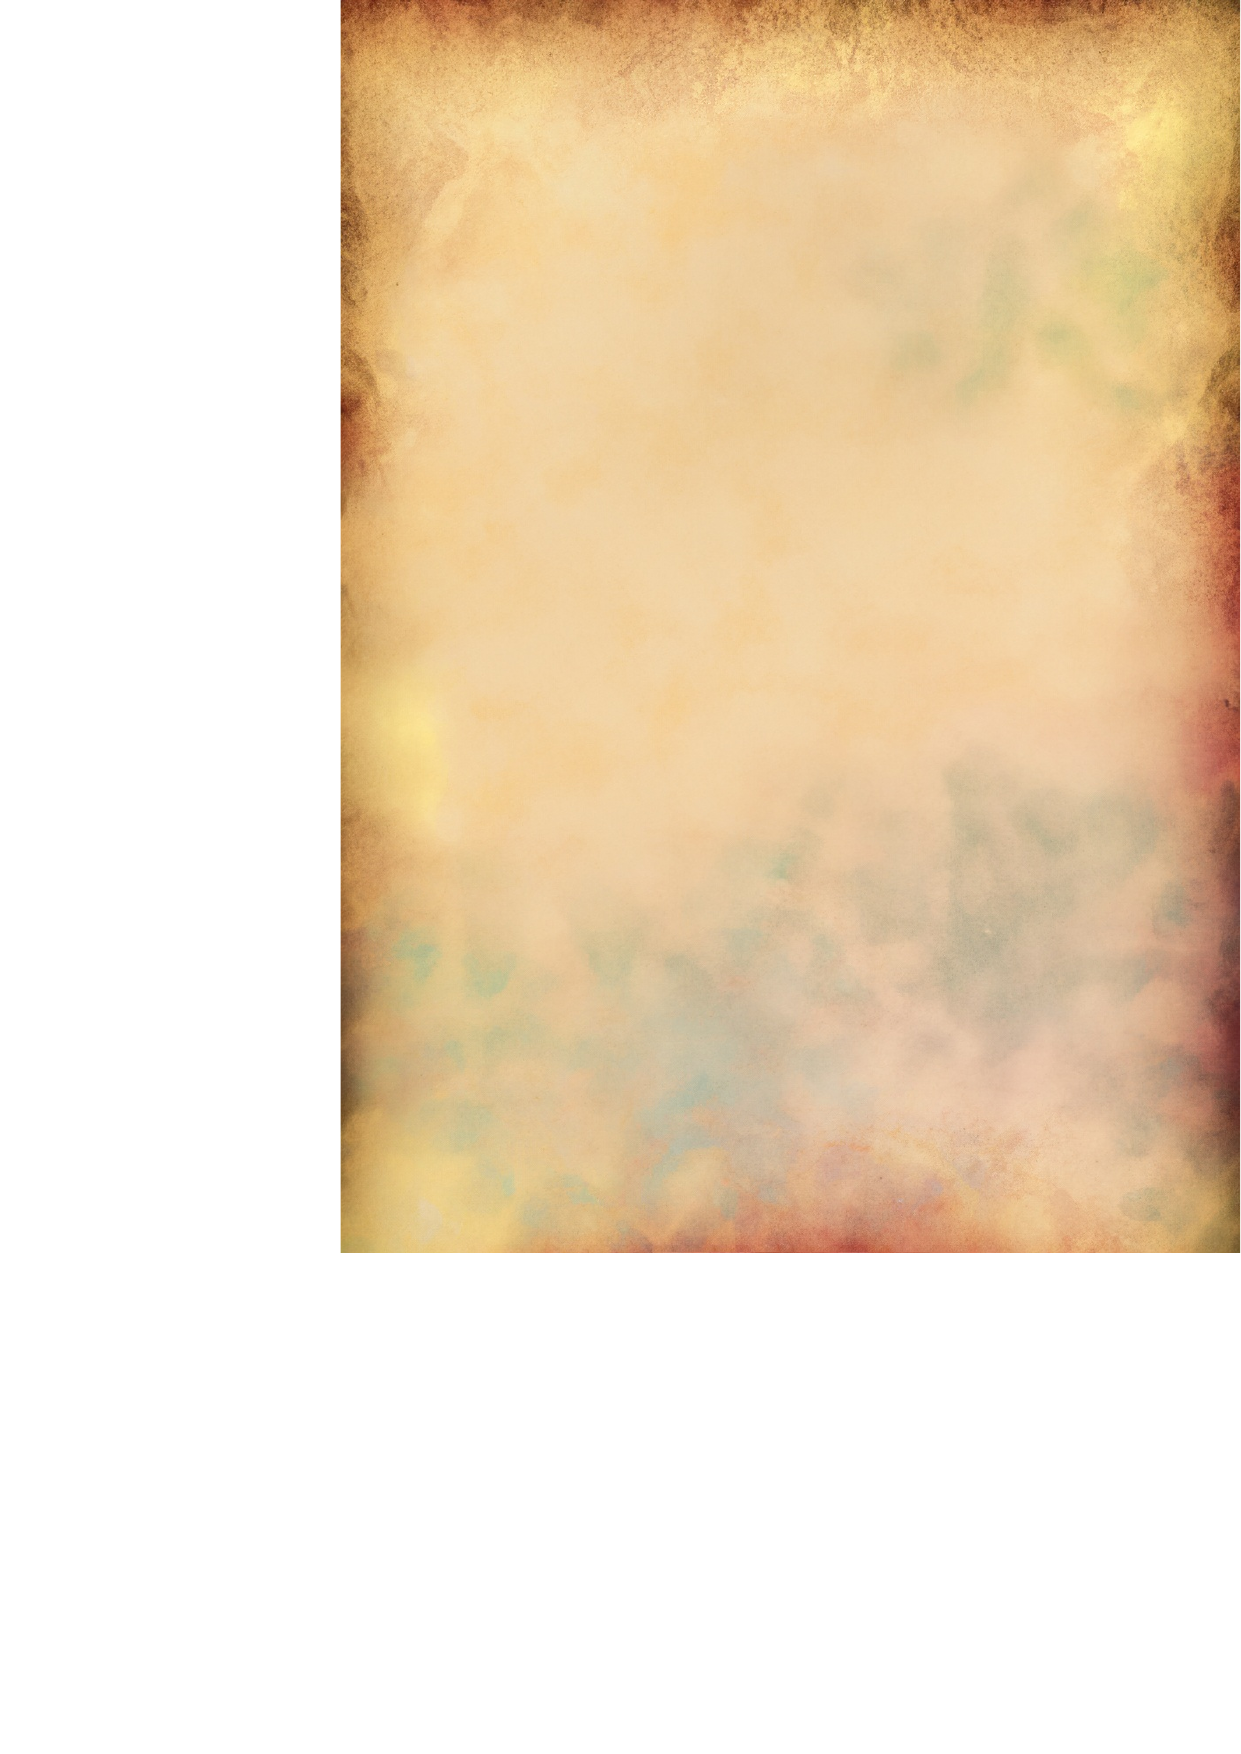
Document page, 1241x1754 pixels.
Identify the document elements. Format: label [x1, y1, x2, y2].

picture [340, 0, 1241, 1253]
